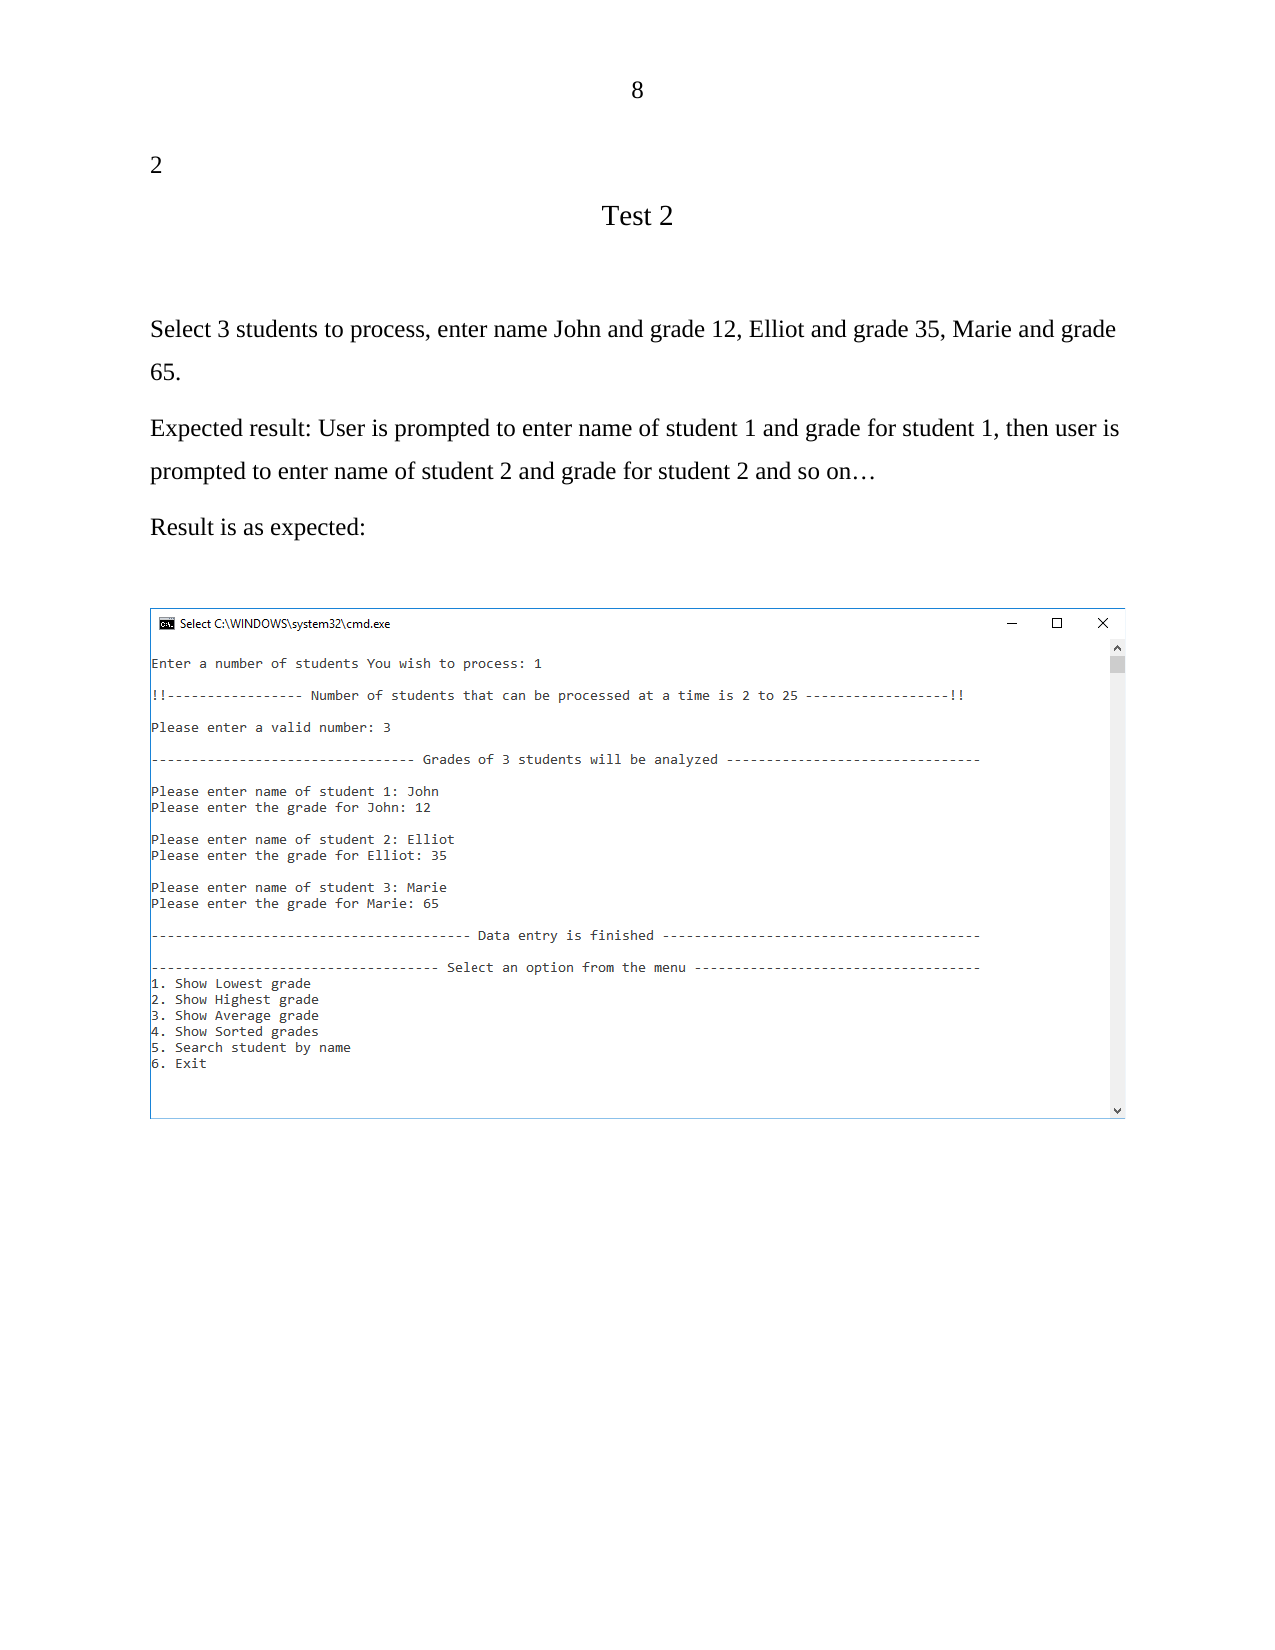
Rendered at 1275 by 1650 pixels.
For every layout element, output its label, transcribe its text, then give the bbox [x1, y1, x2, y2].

text Result is as expected: [150, 512, 1125, 541]
picture [150, 608, 1125, 1119]
subtitle Test 2 [150, 198, 1125, 231]
text 2 [150, 150, 1125, 179]
text Expected result: User is prompted to enter name of student 1 and grade for student 1, then user is prompted to enter name of student 2 and grade for student 2 and so on… [150, 413, 1125, 485]
text Select 3 students to process, enter name John and grade 12, Elliot and grade 35, Marie and grade 65. [150, 314, 1125, 386]
